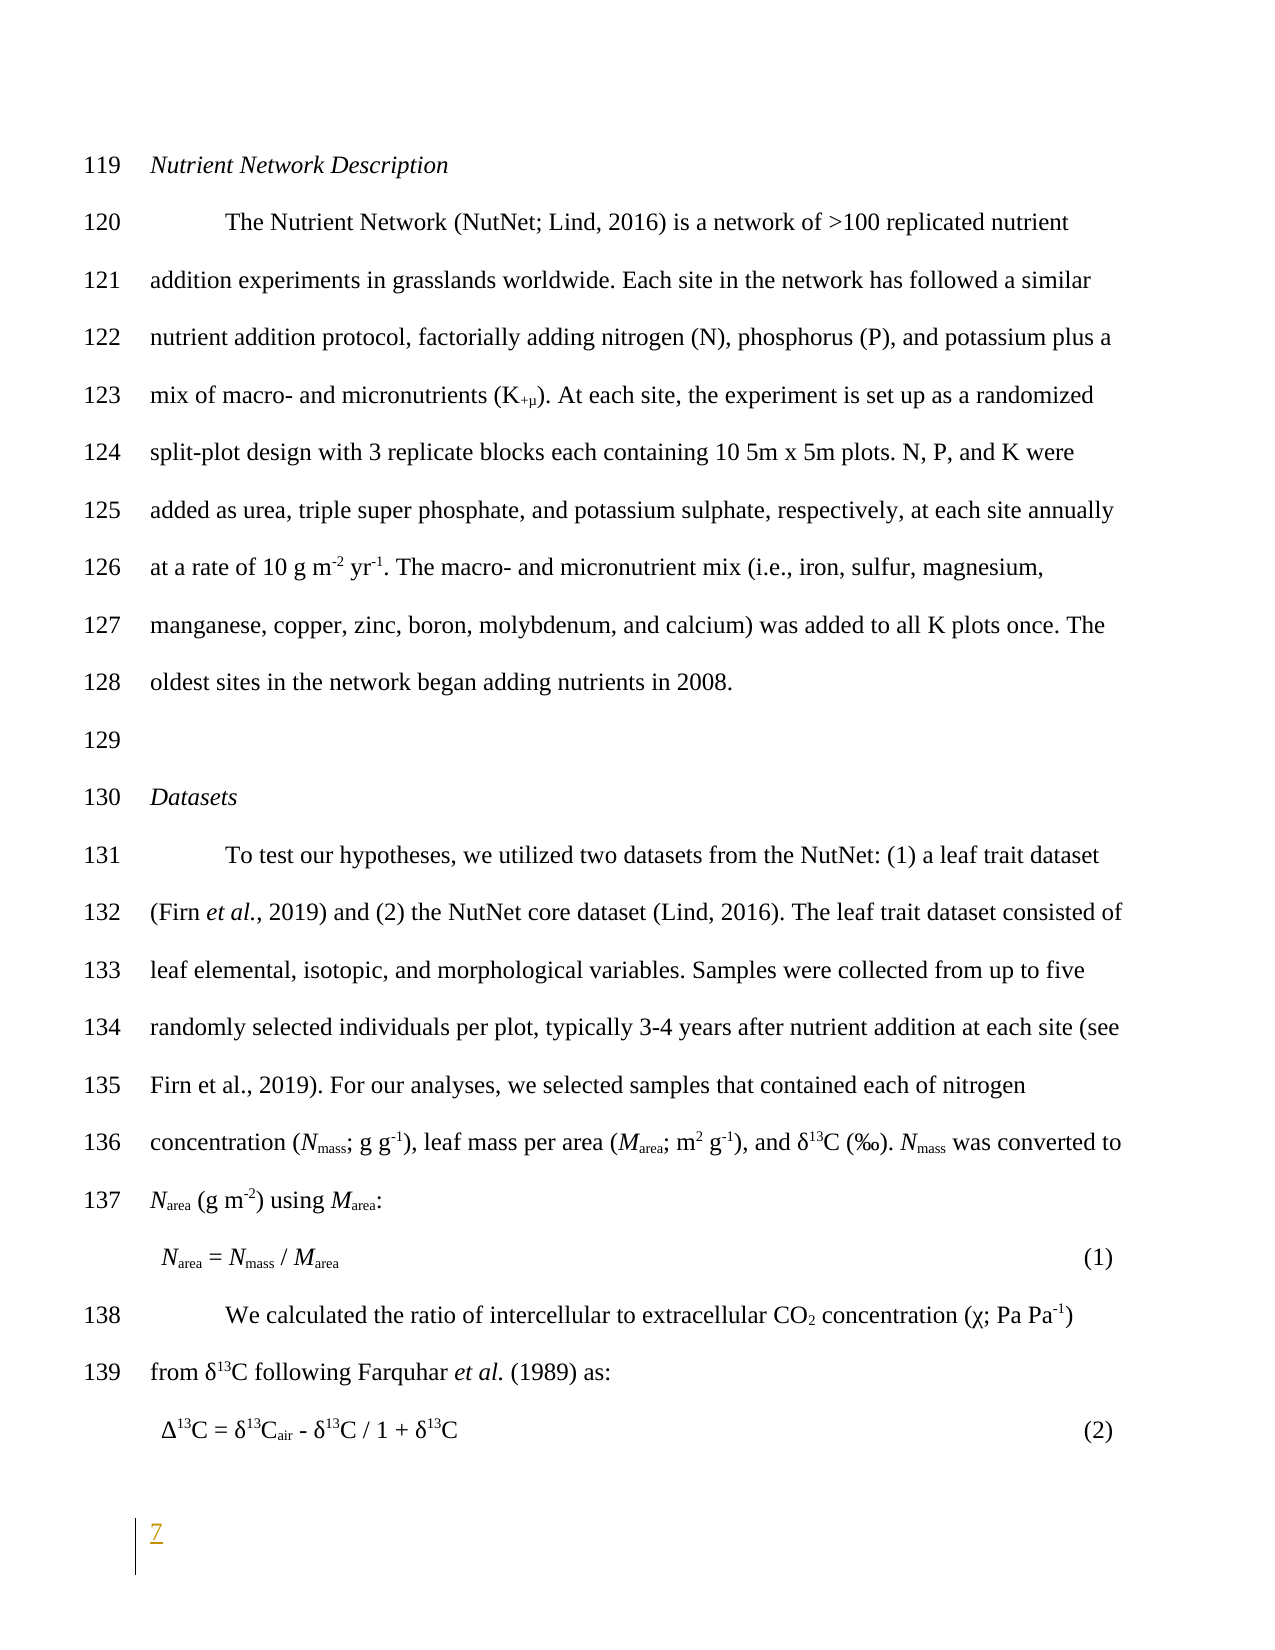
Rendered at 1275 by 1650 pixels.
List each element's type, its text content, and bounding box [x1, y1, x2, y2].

text Nutrient Network Description [150, 150, 1125, 179]
text To test our hypotheses, we utilized two datasets from the NutNet: (1) a leaf trait dataset (Firn et al., 2019) and (2) the NutNet core dataset (Lind, 2016). The leaf trait dataset consisted of leaf elemental, isotopic, and morphological variables. Samples were collected from up to five randomly selected individuals per plot, typically 3-4 years after nutrient addition at each site (see Firn et al., 2019). For our analyses, we selected samples that contained each of nitrogen concentration (Nmass; g g-1), leaf mass per area (Marea; m2 g-1), and δ13C (‰). Nmass was converted to Narea (g m-2) using Marea: [150, 840, 1125, 1214]
table_header (2) [637, 1415, 1124, 1472]
text Datasets [150, 782, 1125, 811]
table_header (1) [637, 1243, 1124, 1300]
text We calculated the ratio of intercellular to extracellular CO2 concentration (χ; Pa Pa-1) from δ13C following Farquhar et al. (1989) as: [150, 1300, 1125, 1386]
table_header Narea = Nmass / Marea [150, 1243, 637, 1300]
table_header ∆13C = δ13Cair - δ13C / 1 + δ13C [150, 1415, 637, 1472]
text The Nutrient Network (NutNet; Lind, 2016) is a network of >100 replicated nutrient addition experiments in grasslands worldwide. Each site in the network has followed a similar nutrient addition protocol, factorially adding nitrogen (N), phosphorus (P), and potassium plus a mix of macro- and micronutrients (K+µ). At each site, the experiment is set up as a randomized split-plot design with 3 replicate blocks each containing 10 5m x 5m plots. N, P, and K were added as urea, triple super phosphate, and potassium sulphate, respectively, at each site annually at a rate of 10 g m-2 yr-1. The macro- and micronutrient mix (i.e., iron, sulfur, magnesium, manganese, copper, zinc, boron, molybdenum, and calcium) was added to all K plots once. The oldest sites in the network began adding nutrients in 2008. [150, 207, 1125, 696]
